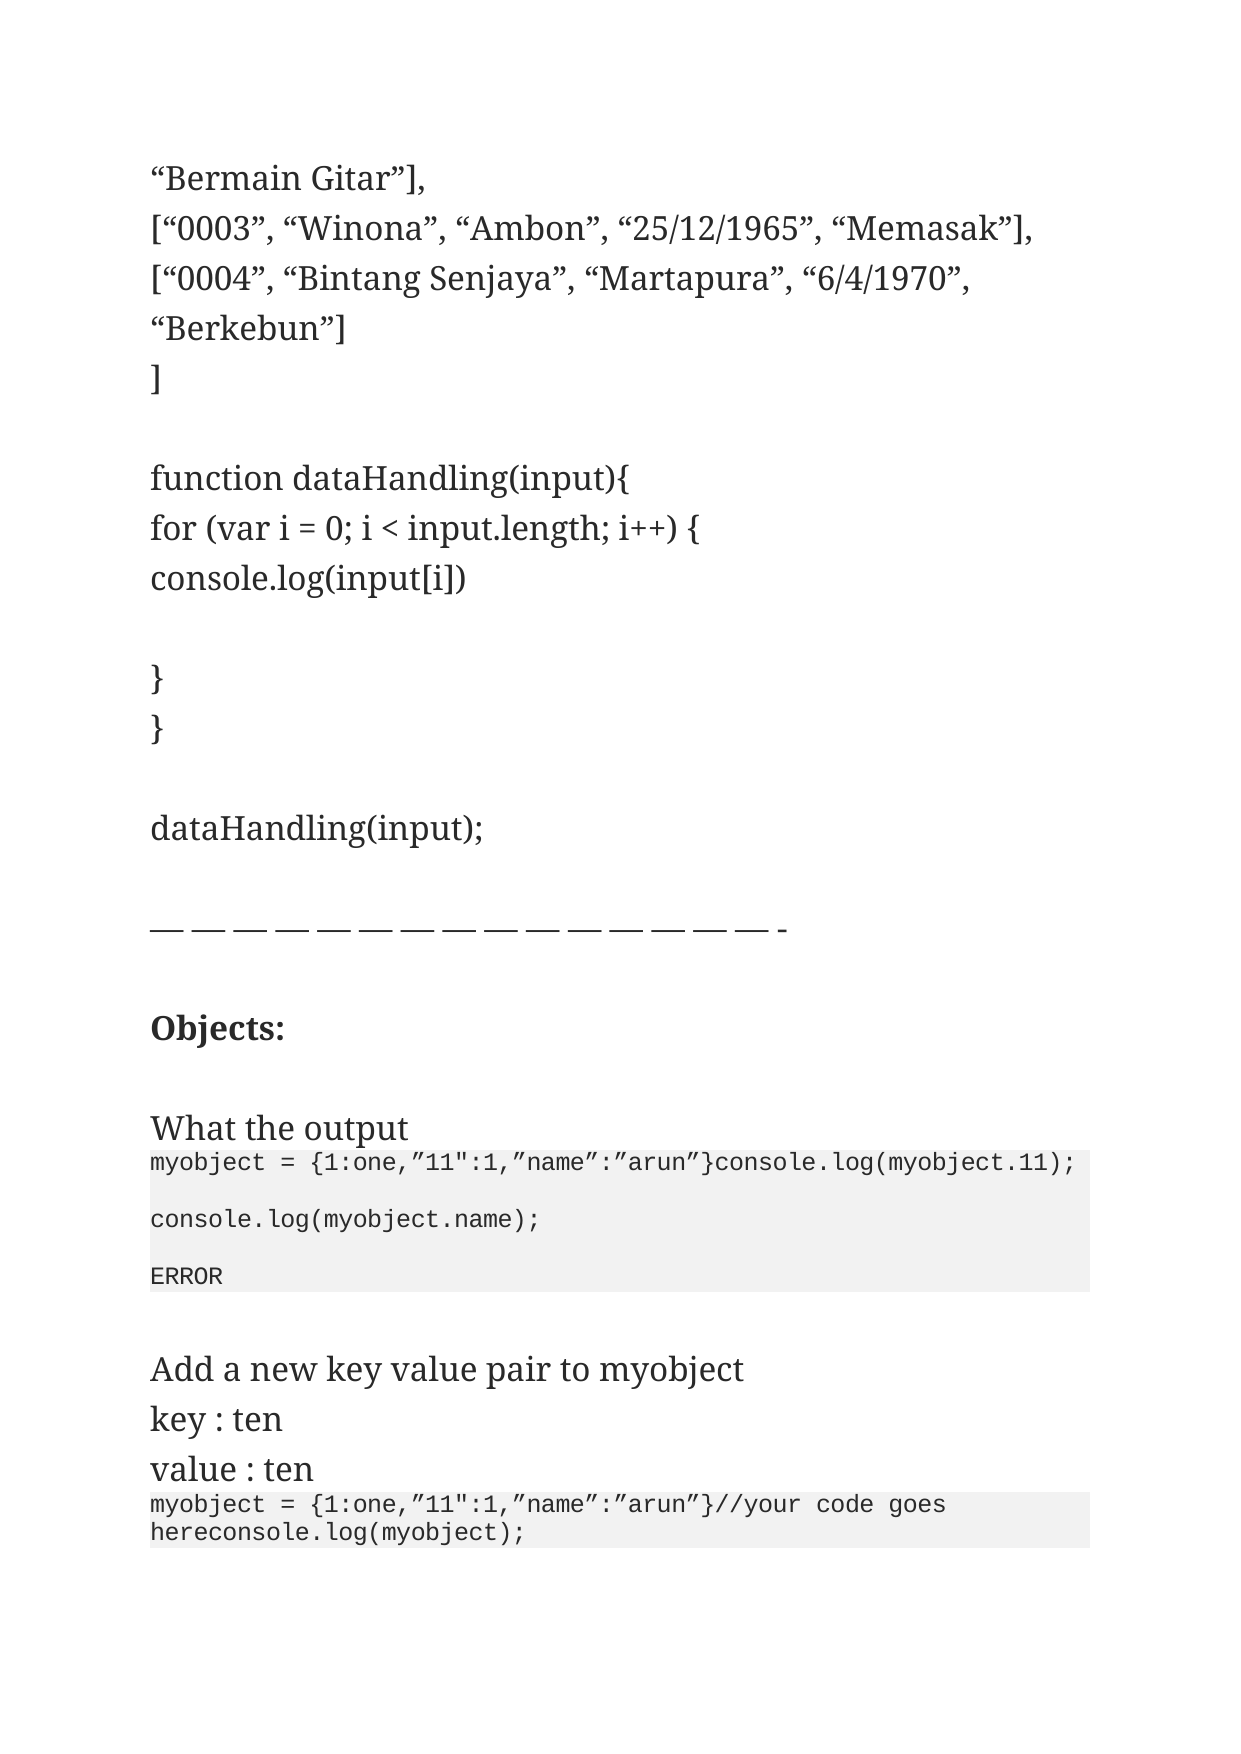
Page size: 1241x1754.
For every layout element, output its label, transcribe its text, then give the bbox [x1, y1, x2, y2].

text Add a new key value pair to myobject key : ten value : ten [150, 1342, 1090, 1492]
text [150, 150, 1090, 400]
text function dataHandling(input){ for (var i = 0; i < input.length; i++) { console.log(input[i]) [150, 450, 1090, 600]
text — — — — — — — — — — — — — — — - [150, 900, 1090, 950]
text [150, 1492, 1090, 1548]
text myobject = {1:one,”11":1,”name”:”arun”}console.log(myobject.11); console.log(myobject.name); [150, 1150, 1090, 1235]
text ERROR [150, 1263, 1090, 1292]
text } } [150, 650, 1090, 750]
text What the output [150, 1100, 1090, 1150]
text Objects: [150, 1000, 1090, 1050]
text dataHandling(input); [150, 800, 1090, 850]
